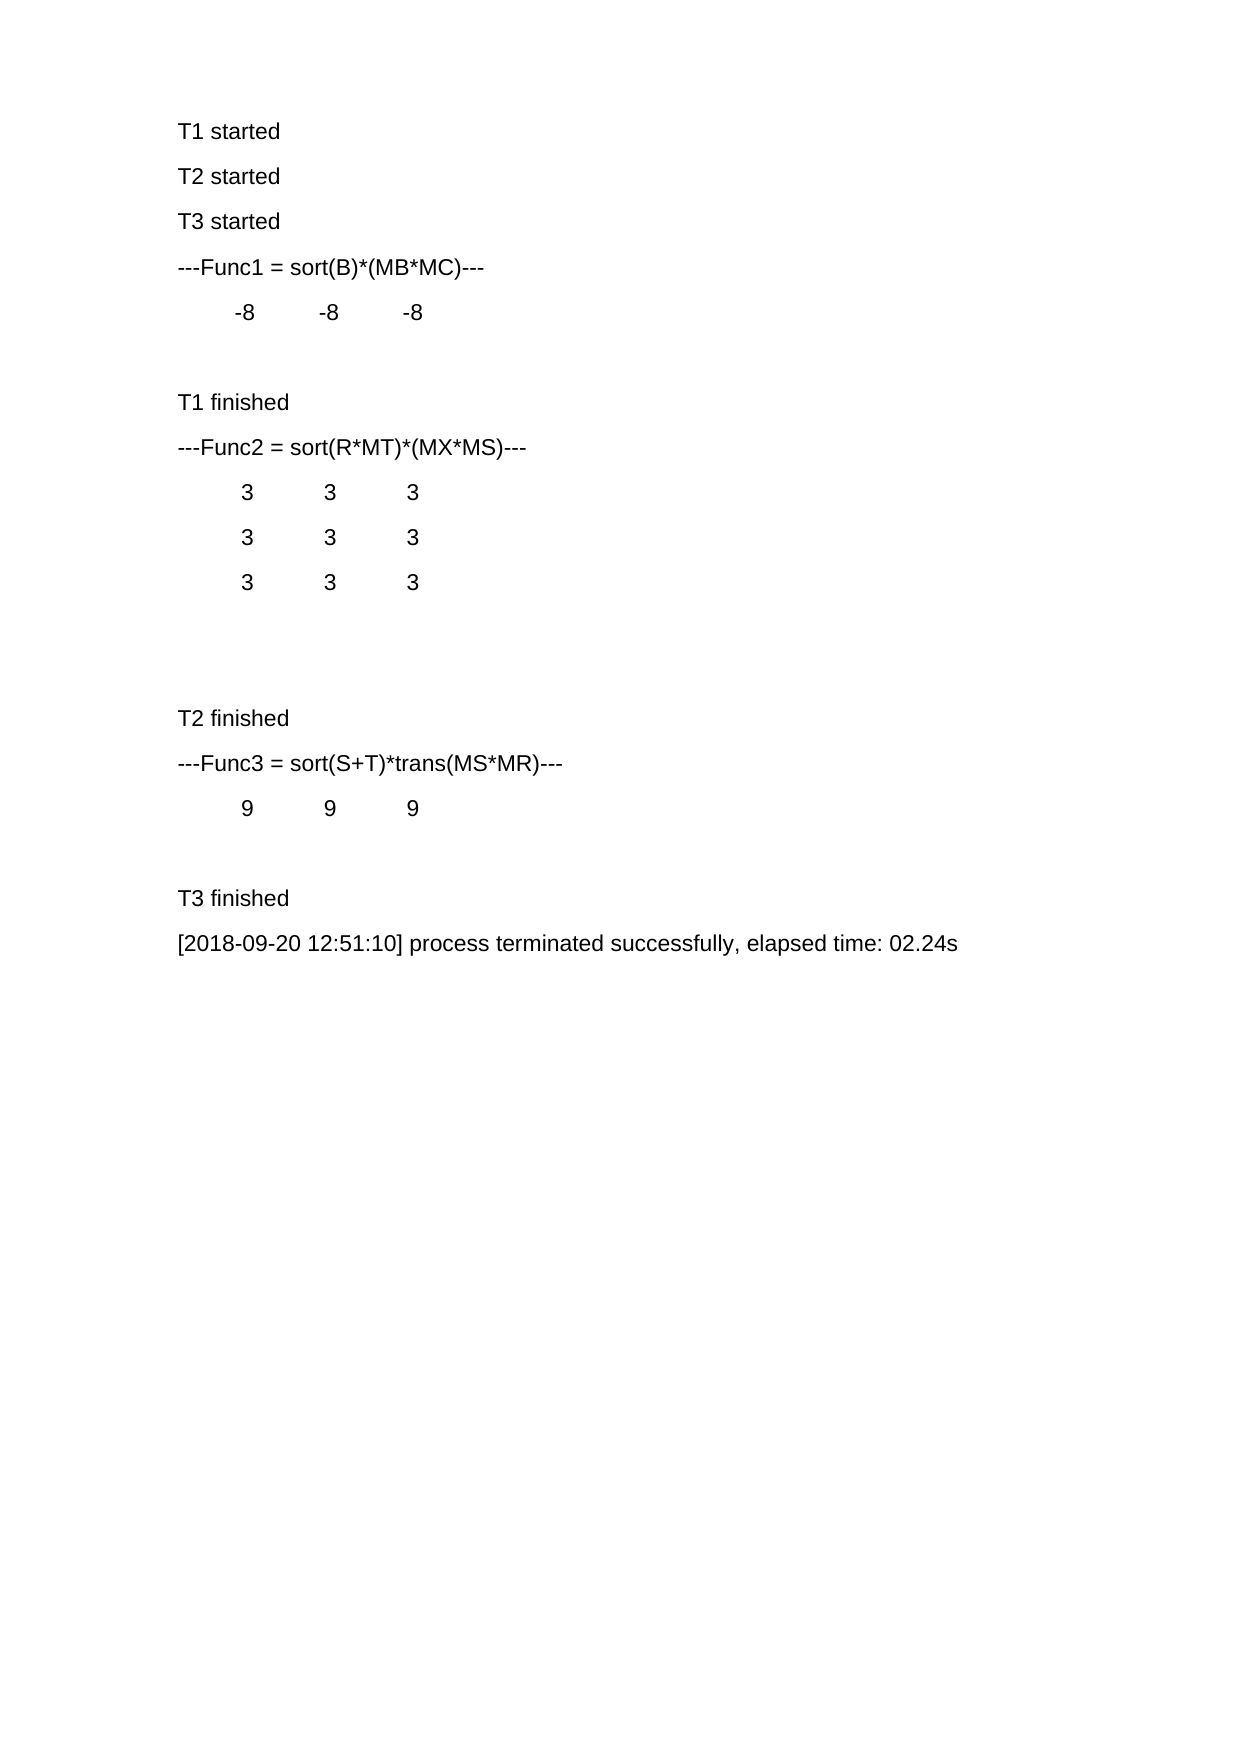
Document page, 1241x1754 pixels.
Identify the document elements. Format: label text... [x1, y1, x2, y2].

text T1 finished [177, 389, 1152, 415]
text ---Func1 = sort(B)*(MB*MC)--- [177, 253, 1152, 280]
text T2 finished [177, 704, 1152, 731]
text 3 3 3 [177, 524, 1152, 550]
text T3 finished [177, 885, 1152, 911]
text 3 3 3 [177, 479, 1152, 505]
text 3 3 3 [177, 569, 1152, 596]
text T2 started [177, 163, 1152, 189]
text T3 started [177, 208, 1152, 235]
text ---Func3 = sort(S+T)*trans(MS*MR)--- [177, 749, 1152, 776]
text [2018-09-20 12:51:10] process terminated successfully, elapsed time: 02.24s [177, 930, 1152, 956]
text -8 -8 -8 [177, 298, 1152, 325]
text T1 started [177, 118, 1152, 144]
text ---Func2 = sort(R*MT)*(MX*MS)--- [177, 434, 1152, 460]
text 9 9 9 [177, 795, 1152, 821]
